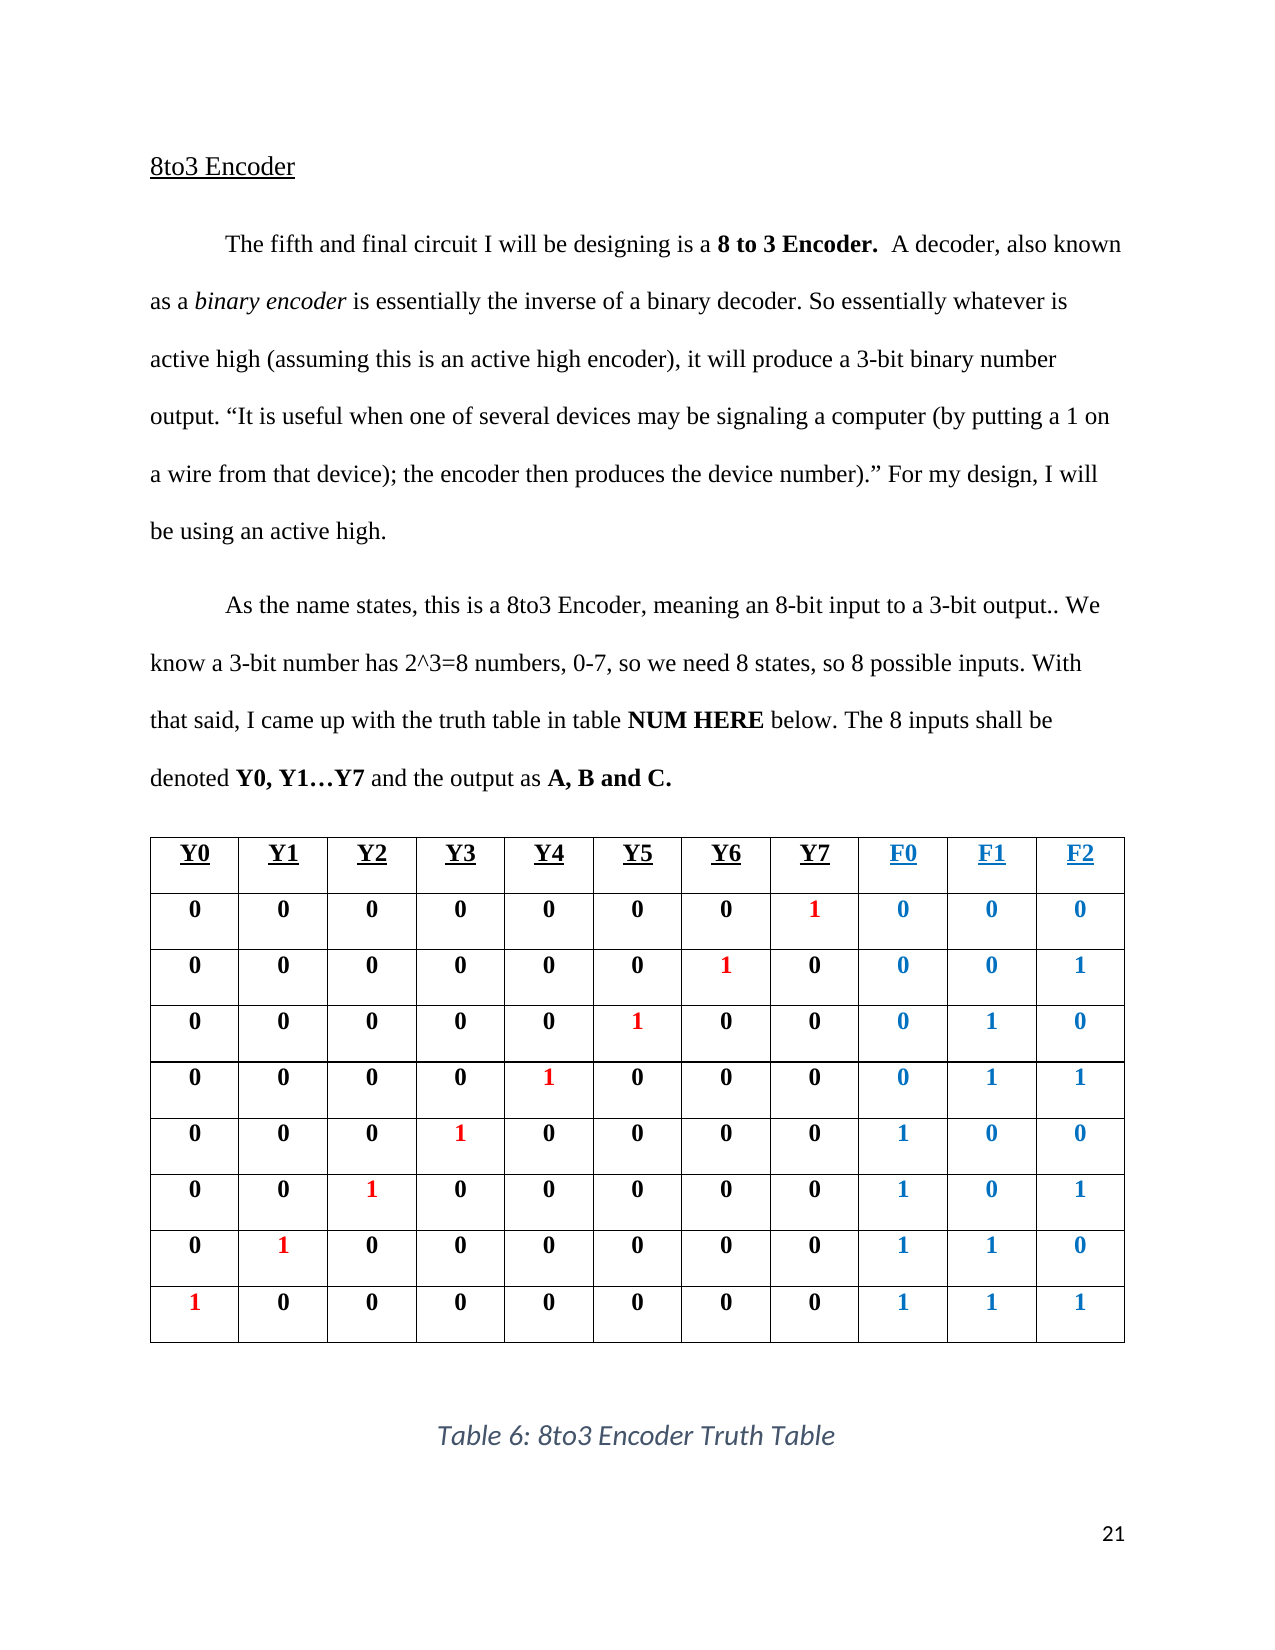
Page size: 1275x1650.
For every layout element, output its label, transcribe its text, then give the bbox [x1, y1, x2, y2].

table_cell 1 [151, 1287, 238, 1342]
table_cell 1 [859, 1231, 947, 1286]
table_cell 0 [948, 894, 1036, 949]
table_cell 0 [151, 894, 238, 949]
table_cell 0 [594, 1119, 681, 1173]
table_cell 0 [505, 1175, 593, 1229]
table_cell 1 [948, 1231, 1036, 1286]
table_cell 0 [328, 894, 416, 949]
table_cell 0 [151, 1175, 238, 1229]
table_header Y0 [151, 838, 238, 893]
table_cell 1 [859, 1175, 947, 1229]
table_cell 0 [417, 1231, 504, 1286]
table_header Y7 [771, 838, 858, 893]
table_cell 1 [594, 1006, 681, 1061]
table_cell 0 [151, 1119, 238, 1173]
table_cell 0 [505, 950, 593, 1005]
table_cell 0 [1037, 1231, 1124, 1286]
table_cell 0 [417, 894, 504, 949]
table_cell 1 [1037, 1287, 1124, 1342]
table_cell 0 [505, 1119, 593, 1173]
table_cell 0 [417, 1175, 504, 1229]
table_header Y4 [505, 838, 593, 893]
table_cell 1 [682, 950, 770, 1005]
table_header F0 [859, 838, 947, 893]
table_cell 1 [771, 894, 858, 949]
table_cell 1 [859, 1287, 947, 1342]
table_cell 0 [151, 950, 238, 1005]
table_cell 0 [771, 1175, 858, 1229]
table_cell 0 [328, 1231, 416, 1286]
table_cell 0 [859, 1006, 947, 1061]
table_cell 0 [682, 1063, 770, 1117]
table_cell 0 [594, 1063, 681, 1117]
table_cell 0 [505, 1006, 593, 1061]
table_cell 0 [239, 1119, 327, 1173]
table_cell 1 [1037, 1175, 1124, 1229]
table_cell 0 [151, 1063, 238, 1117]
table_cell 0 [771, 1231, 858, 1286]
table_cell 1 [948, 1063, 1036, 1117]
table_cell 0 [328, 1063, 416, 1117]
table_cell 0 [682, 1231, 770, 1286]
table_cell 0 [505, 894, 593, 949]
table_cell 0 [239, 894, 327, 949]
table_header Y5 [594, 838, 681, 893]
table_cell 0 [239, 1063, 327, 1117]
table_cell 1 [239, 1231, 327, 1286]
table_cell 0 [682, 1175, 770, 1229]
table_cell 1 [505, 1063, 593, 1117]
table_cell 1 [417, 1119, 504, 1173]
table_cell 0 [417, 1063, 504, 1117]
table_cell 0 [239, 1287, 327, 1342]
table_cell 1 [328, 1175, 416, 1229]
table_cell 0 [948, 1175, 1036, 1229]
table_cell 0 [682, 1287, 770, 1342]
table_cell 0 [505, 1287, 593, 1342]
table_cell 0 [328, 1287, 416, 1342]
table_cell 0 [771, 1119, 858, 1173]
table_cell 0 [594, 894, 681, 949]
table_cell 0 [505, 1231, 593, 1286]
table_cell 0 [328, 950, 416, 1005]
table_cell 0 [151, 1006, 238, 1061]
table_cell 0 [328, 1119, 416, 1173]
text 8to3 Encoder [150, 150, 1125, 181]
table_header F1 [948, 838, 1036, 893]
table_cell 0 [594, 1175, 681, 1229]
table_cell 0 [948, 950, 1036, 1005]
table_cell 0 [239, 1175, 327, 1229]
table_header Y3 [417, 838, 504, 893]
table_cell 0 [417, 1006, 504, 1061]
table_cell 0 [1037, 1006, 1124, 1061]
text As the name states, this is a 8to3 Encoder, meaning an 8-bit input to a 3-bit output.. We know a 3-bit number has 2^3=8 numbers, 0-7, so we need 8 states, so 8 possible inputs. With that said, I came up with the truth table in table NUM HERE below. The 8 inputs shall be denoted Y0, Y1…Y7 and the output as A, B and C. [150, 591, 1125, 792]
table_header Y2 [328, 838, 416, 893]
table_cell 0 [771, 1287, 858, 1342]
table_cell 0 [1037, 894, 1124, 949]
table_cell 1 [948, 1006, 1036, 1061]
table_header F2 [1037, 838, 1124, 893]
table_cell 0 [948, 1119, 1036, 1173]
table_cell 0 [417, 950, 504, 1005]
table_cell 1 [948, 1287, 1036, 1342]
table_cell 0 [594, 1231, 681, 1286]
table_cell 0 [682, 894, 770, 949]
table_cell 0 [771, 1006, 858, 1061]
text The fifth and final circuit I will be designing is a 8 to 3 Encoder. A decoder, also known as a binary encoder is essentially the inverse of a binary decoder. So essentially whatever is active high (assuming this is an active high encoder), it will produce a 3-bit binary number output. “It is useful when one of several devices may be signaling a computer (by putting a 1 on a wire from that device); the encoder then produces the device number).” For my design, I will be using an active high. [150, 229, 1125, 545]
table_cell 0 [594, 1287, 681, 1342]
table_cell 0 [859, 1063, 947, 1117]
table_cell 0 [682, 1119, 770, 1173]
table_cell 0 [1037, 1119, 1124, 1173]
table_cell 0 [239, 1006, 327, 1061]
table_cell 0 [859, 950, 947, 1005]
table_cell 0 [239, 950, 327, 1005]
table_header Y6 [682, 838, 770, 893]
table_cell 0 [328, 1006, 416, 1061]
table_cell 0 [594, 950, 681, 1005]
table_header Y1 [239, 838, 327, 893]
table_cell 0 [151, 1231, 238, 1286]
table_cell 1 [1037, 1063, 1124, 1117]
table_cell 0 [771, 950, 858, 1005]
table_cell 1 [859, 1119, 947, 1173]
table_cell 1 [1037, 950, 1124, 1005]
table_cell 0 [771, 1063, 858, 1117]
table_cell 0 [682, 1006, 770, 1061]
table_cell 0 [417, 1287, 504, 1342]
table_cell 0 [859, 894, 947, 949]
